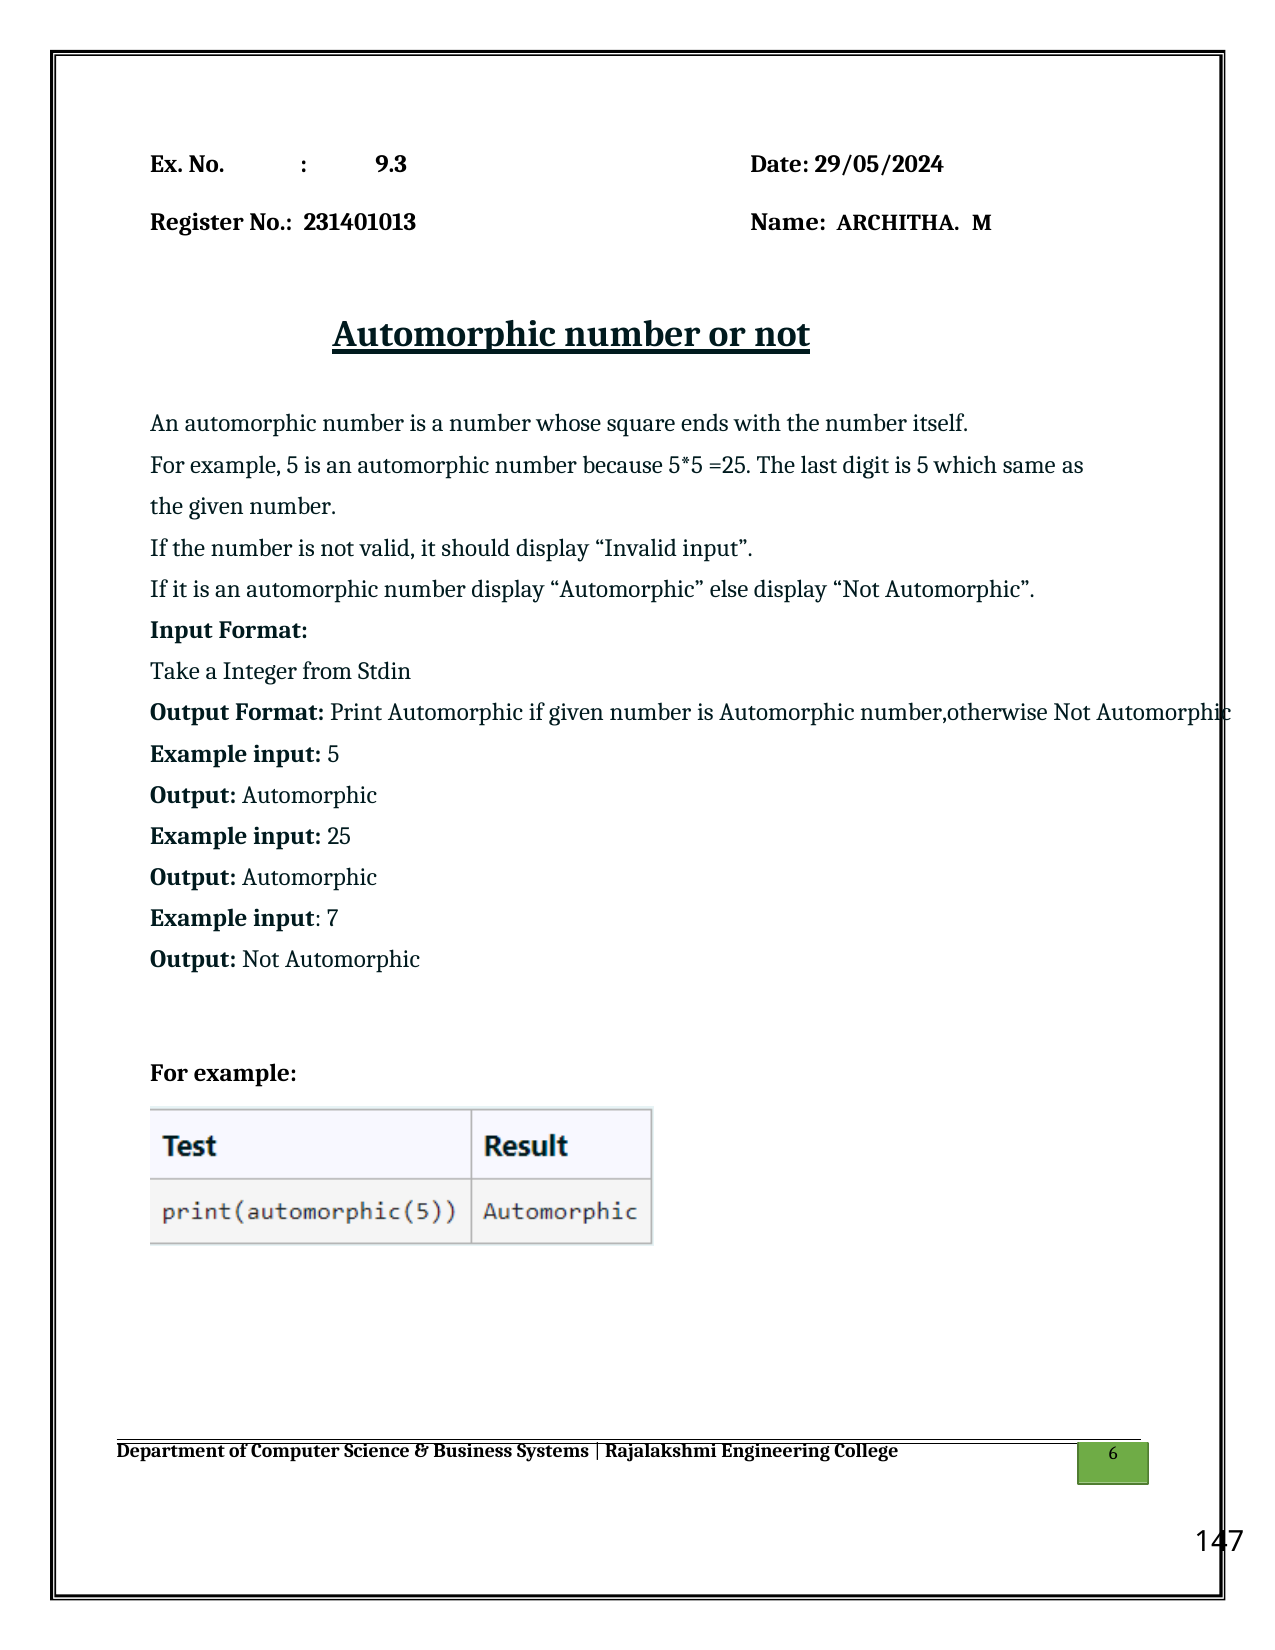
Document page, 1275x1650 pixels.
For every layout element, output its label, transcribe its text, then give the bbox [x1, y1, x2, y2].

text Automorphic number or not [332, 313, 1256, 356]
subtitle Ex. No. : 9.3 Date: 29/05/2024 [150, 150, 1256, 179]
text If it is an automorphic number display “Automorphic” else display “Not Automorphic”. [150, 574, 1256, 603]
text For example: [150, 1059, 1256, 1088]
text Output Format: Print Automorphic if given number is Automorphic number,otherwise Not Automorphic [150, 698, 1256, 727]
text Example input: 5 Output: Automorphic Example input: 25 Output: Automorphic Example input: 7 Output: Not Automorphic [150, 739, 430, 973]
text 147 [39, 1520, 1244, 1560]
text Register No.: 231401013 Name: ARCHITHA. M [150, 208, 1256, 236]
text For example, 5 is an automorphic number because 5*5 =25. The last digit is 5 which same as the given number. [150, 451, 1104, 521]
text If the number is not valid, it should display “Invalid input”. [150, 533, 1256, 562]
text Take a Integer from Stdin [150, 657, 1256, 686]
picture [150, 1106, 654, 1246]
text Input Format: [150, 616, 1256, 644]
text An automorphic number is a number whose square ends with the number itself. [150, 409, 1256, 438]
